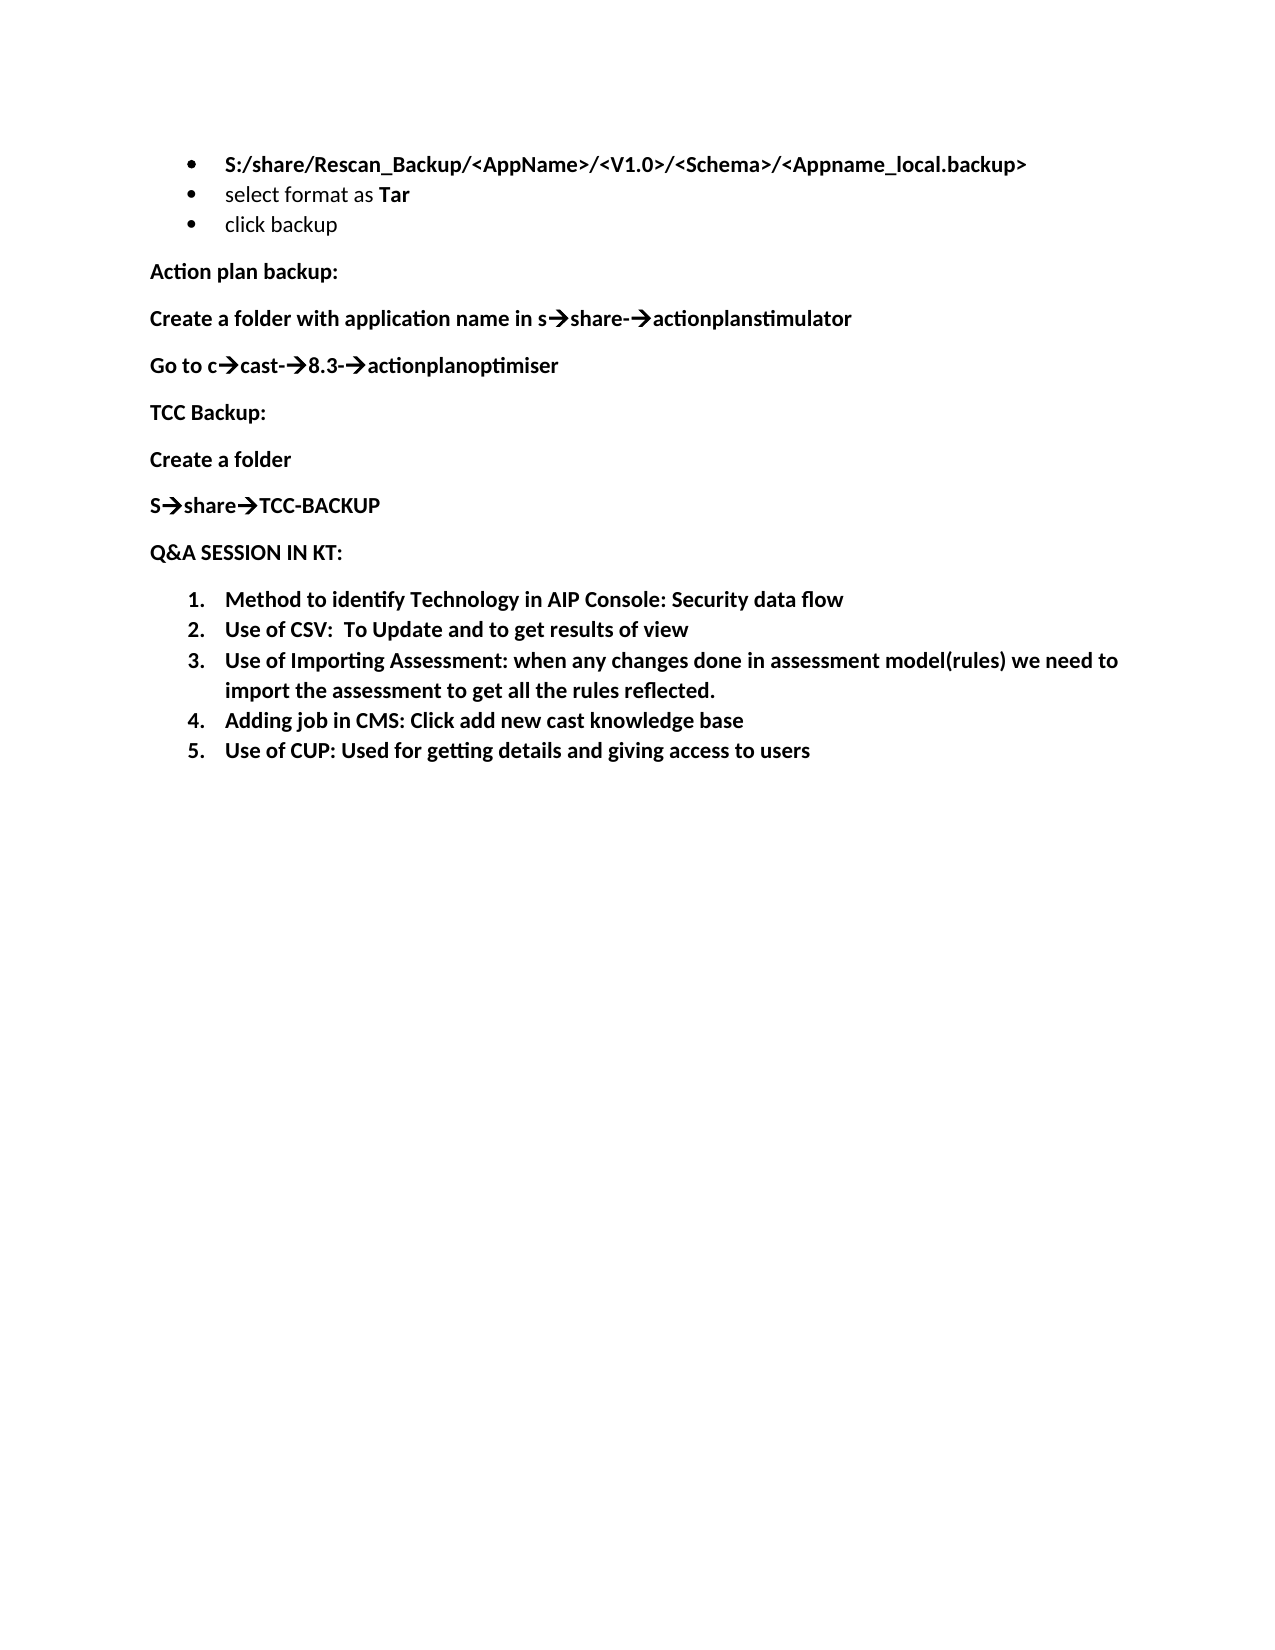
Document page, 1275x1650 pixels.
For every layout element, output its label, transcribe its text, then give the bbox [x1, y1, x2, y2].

list Use of Importing Assessment: when any changes done in assessment model(rules) we need to import the assessment to get all the rules reflected. [187, 646, 1125, 704]
text SshareTCC-BACKUP [150, 492, 1125, 520]
text Action plan backup: [150, 257, 1125, 285]
list Use of CSV: To Update and to get results of view [187, 616, 1125, 644]
text Go to ccast-8.3-actionplanoptimiser [150, 351, 1125, 379]
text TCC Backup: [150, 398, 1125, 426]
text Q&A SESSION IN KT: [150, 538, 1125, 567]
list Adding job in CMS: Click add new cast knowledge base [187, 706, 1125, 734]
list select format as Tar [187, 180, 1125, 208]
text Create a folder with application name in sshare-actionplanstimulator [150, 304, 1125, 332]
list Use of CUP: Used for getting details and giving access to users [187, 736, 1125, 764]
list S:/share/Rescan_Backup/<AppName>/<V1.0>/<Schema>/<Appname_local.backup> [187, 150, 1125, 178]
list click backup [187, 210, 1125, 238]
text Create a folder [150, 445, 1125, 473]
list Method to identify Technology in AIP Console: Security data flow [187, 585, 1125, 613]
